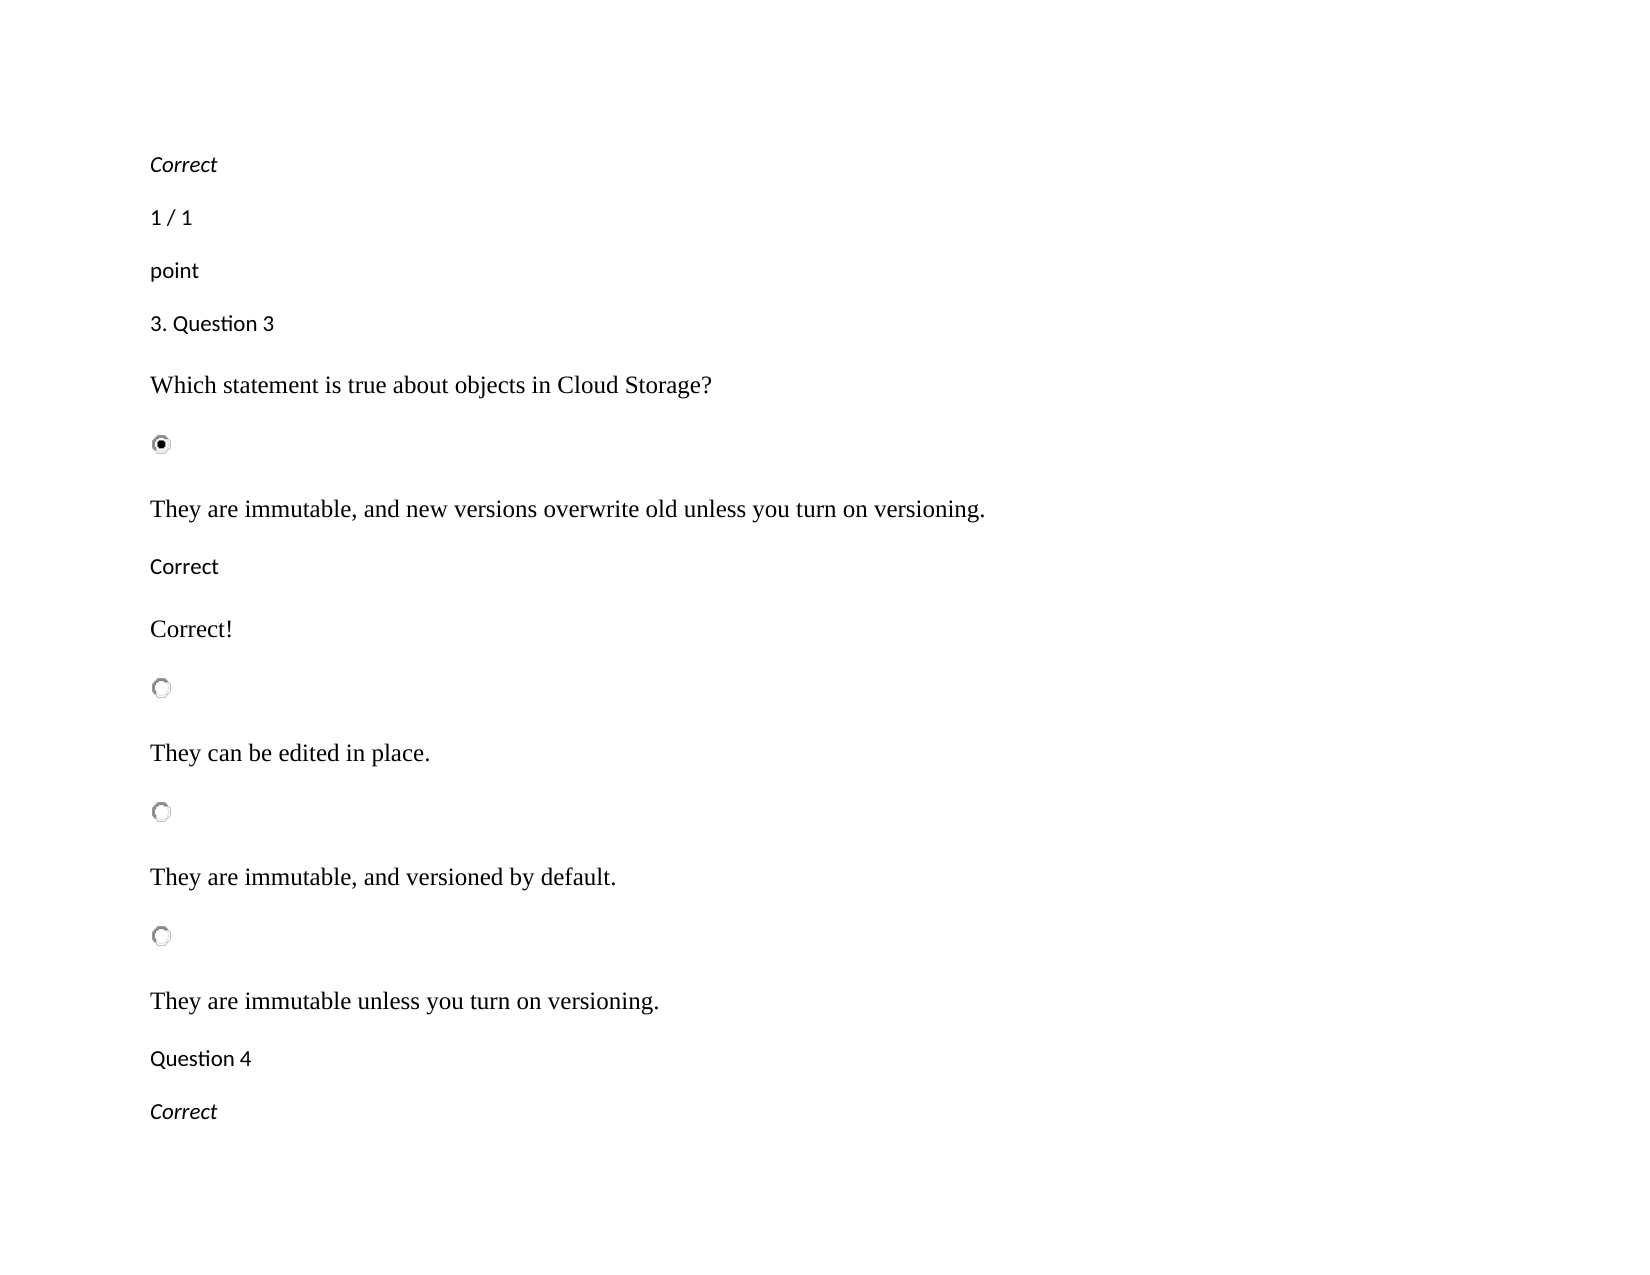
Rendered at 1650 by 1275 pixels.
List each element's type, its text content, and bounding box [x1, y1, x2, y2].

text Correct! [150, 614, 1500, 642]
text 1 / 1 [150, 203, 1500, 231]
text Correct [150, 552, 1500, 580]
text Question 4 [150, 1044, 1500, 1072]
text They are immutable unless you turn on versioning. [150, 986, 1500, 1015]
text They are immutable, and versioned by default. [150, 862, 1500, 891]
text Correct [150, 150, 1500, 178]
text They can be edited in place. [150, 738, 1500, 767]
text Which statement is true about objects in Cloud Storage? [150, 370, 1500, 399]
text 3. Question 3 [150, 309, 1500, 337]
text point [150, 256, 1500, 284]
text They are immutable, and new versions overwrite old unless you turn on versioning. [150, 494, 1500, 523]
text Correct [150, 1097, 1500, 1125]
